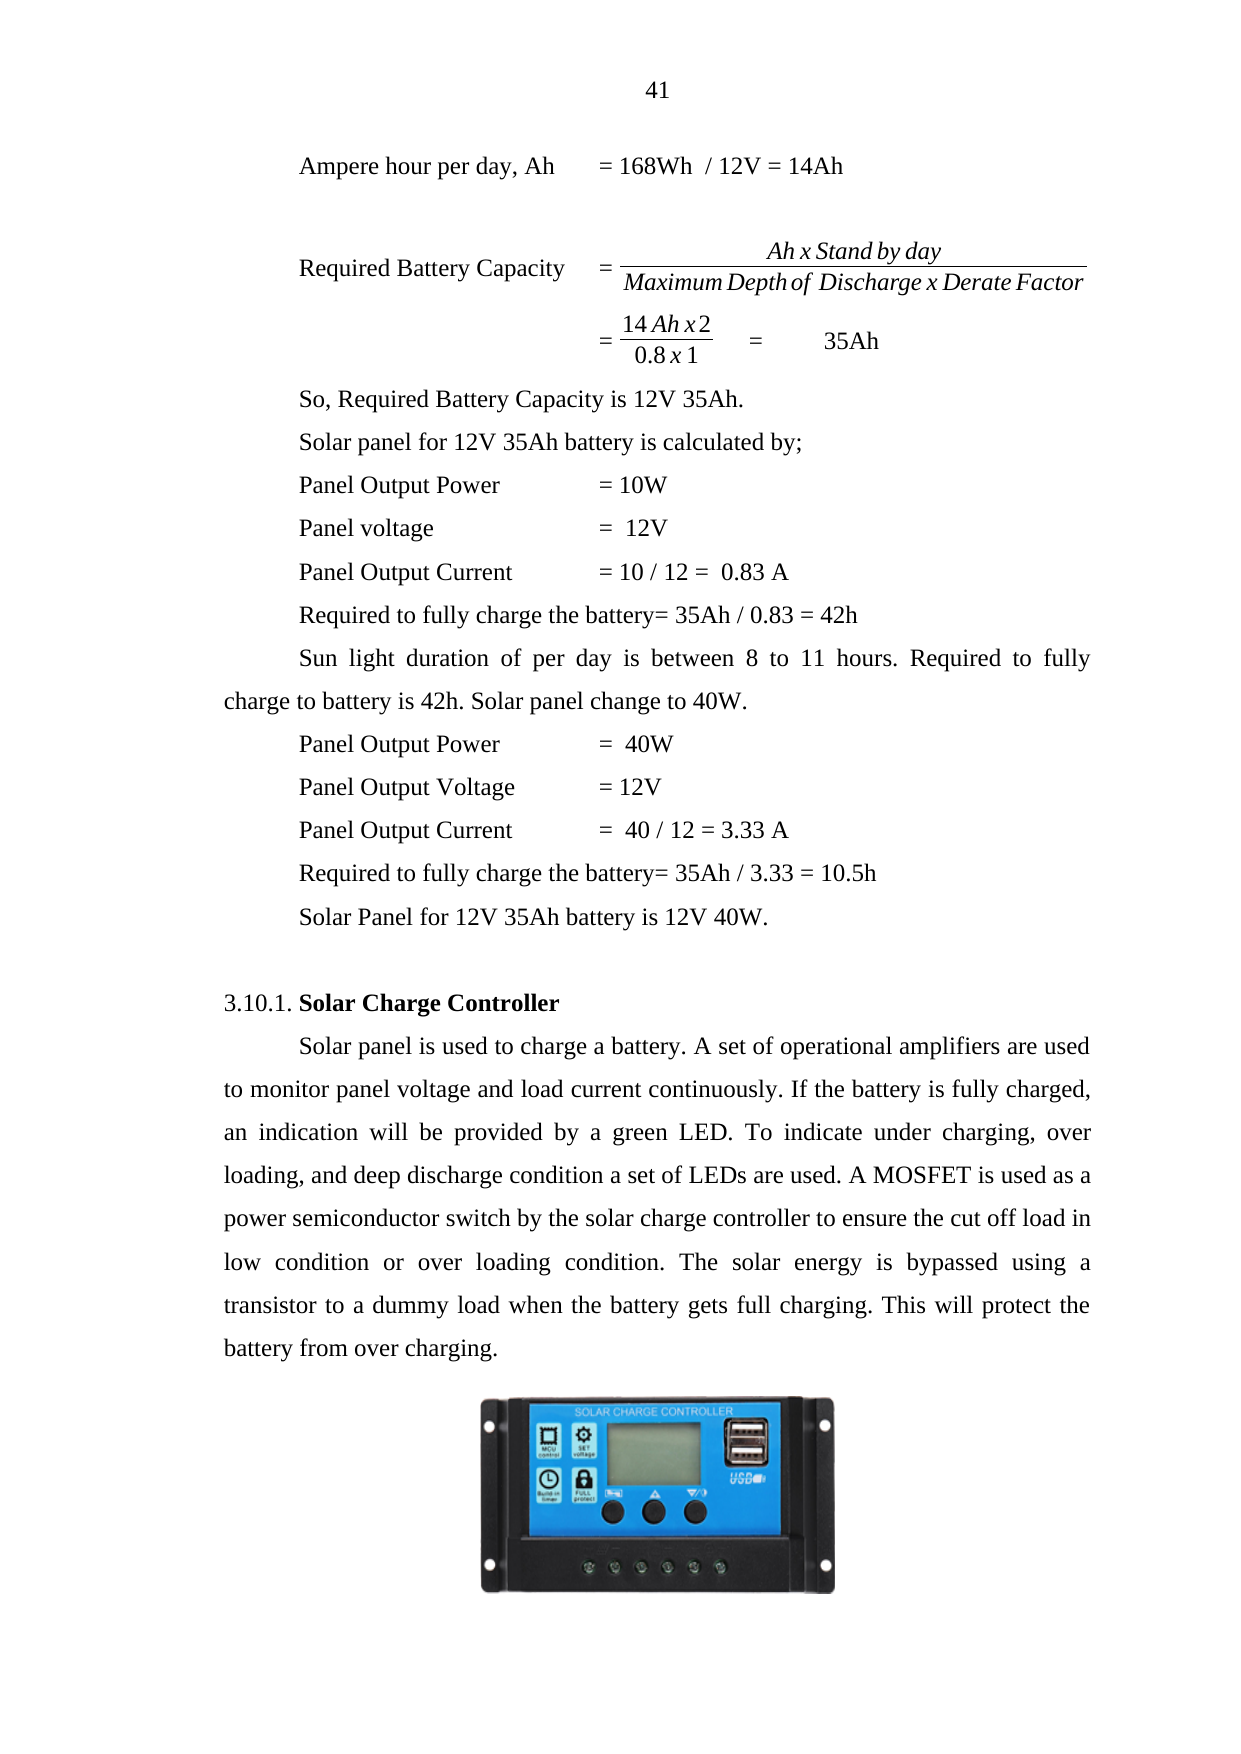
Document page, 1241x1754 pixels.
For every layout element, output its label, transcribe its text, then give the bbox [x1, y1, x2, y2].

text Solar panel is used to charge a battery. A set of operational amplifiers are used to monitor panel voltage and load current continuously. If the battery is fully charged, an indication will be provided by a green LED. To indicate under charging, over loading, and deep discharge condition a set of LEDs are used. A MOSFET is used as a power semiconductor switch by the solar charge controller to ensure the cut off load in low condition or over loading condition. The solar energy is bypassed using a transistor to a dummy load when the battery gets full charging. This will protect the battery from over charging. [223, 1031, 1092, 1362]
text Required to fully charge the battery= 35Ah / 0.83 = 42h [223, 600, 1092, 628]
text Solar panel for 12V 35Ah battery is calculated by; [223, 427, 1092, 456]
text Ampere hour per day, Ah = 168Wh / 12V = 14Ah [223, 151, 1092, 180]
text Required Battery Capacity = [223, 237, 1092, 296]
text Panel Output Current = 40 / 12 = 3.33 A [223, 815, 1092, 844]
picture [480, 1396, 835, 1594]
text Panel Output Power = 10W [223, 470, 1092, 499]
text So, Required Battery Capacity is 12V 35Ah. [223, 384, 1092, 413]
text Solar Panel for 12V 35Ah battery is 12V 40W. [223, 902, 1092, 930]
text 3.10.1. Solar Charge Controller [223, 988, 1092, 1017]
text Sun light duration of per day is between 8 to 11 hours. Required to fully charge to battery is 42h. Solar panel change to 40W. [223, 643, 1092, 715]
text Panel Output Power = 40W [223, 729, 1092, 758]
text Panel Output Current = 10 / 12 = 0.83 A [223, 557, 1092, 585]
text Panel voltage = 12V [223, 513, 1092, 542]
text Required to fully charge the battery= 35Ah / 3.33 = 10.5h [223, 858, 1092, 887]
text = = 35Ah [223, 311, 1092, 370]
text Panel Output Voltage = 12V [223, 772, 1092, 801]
